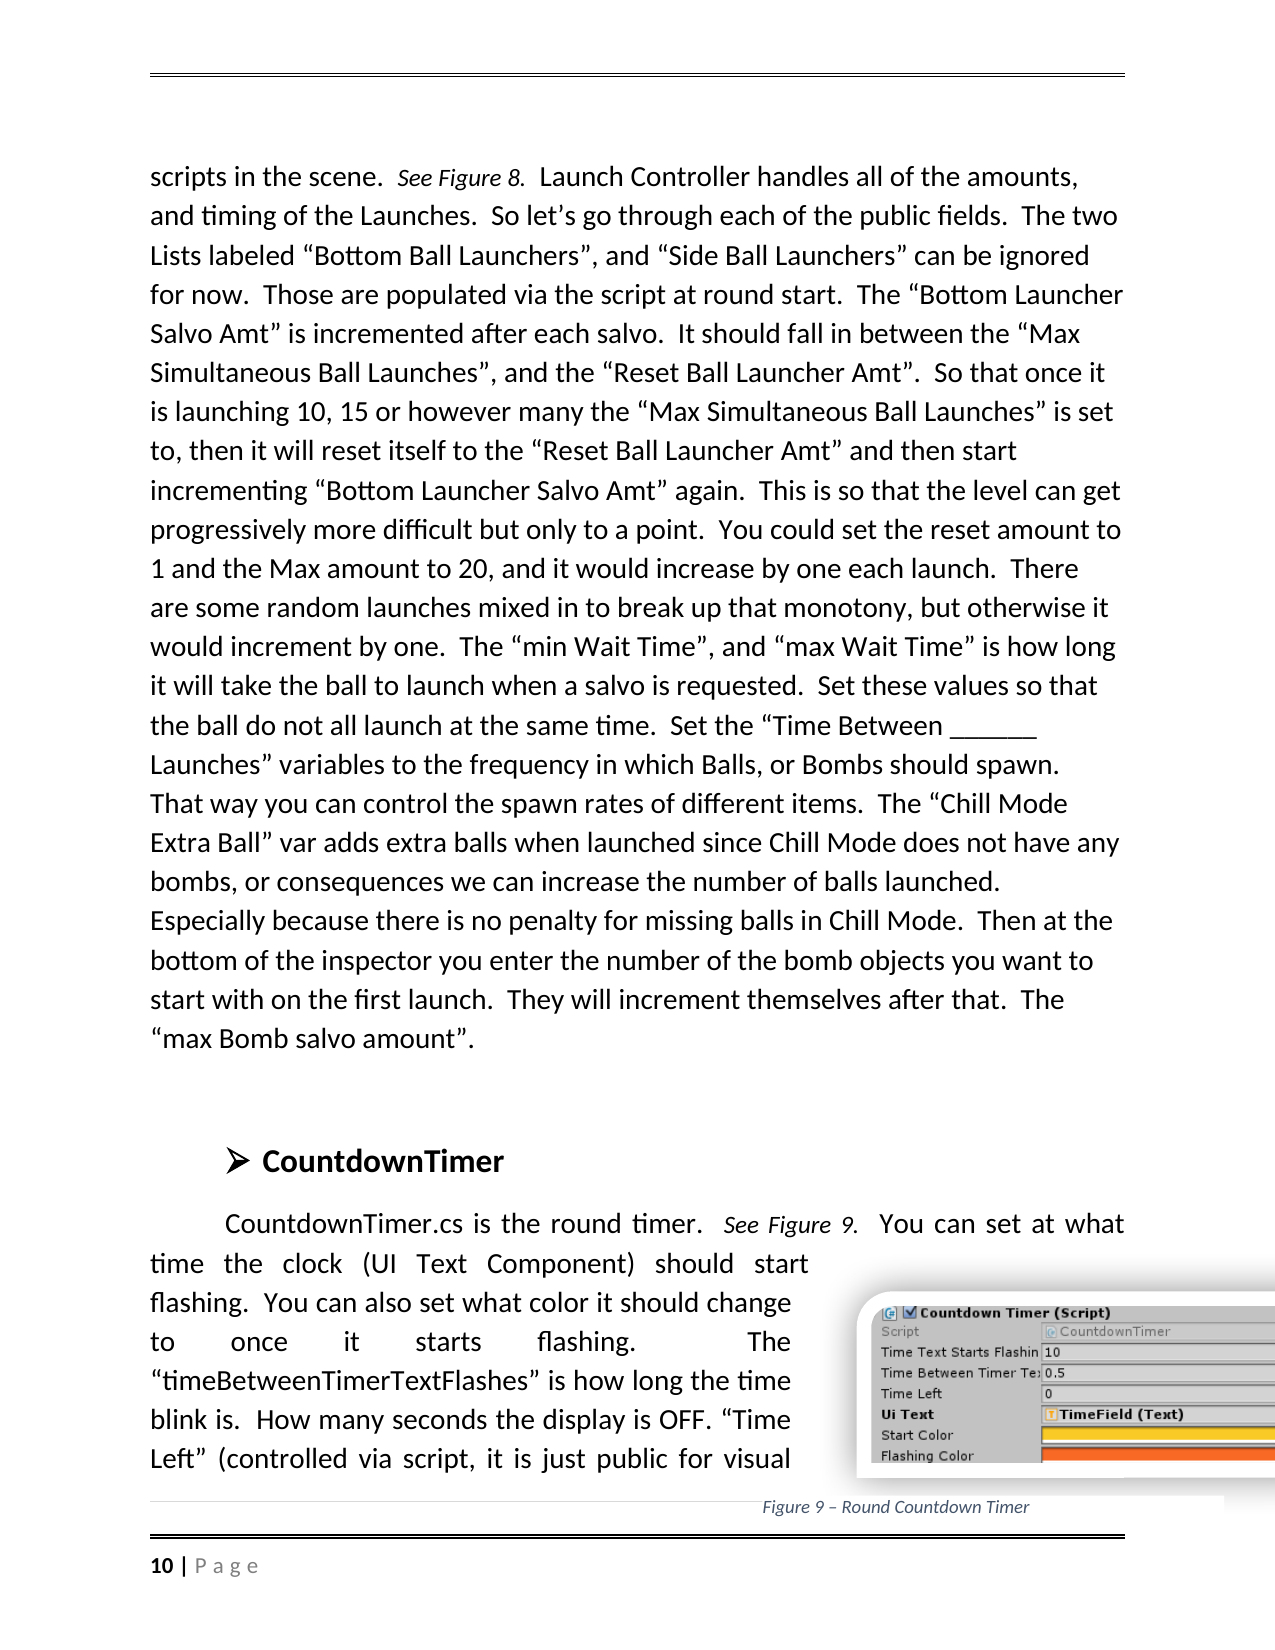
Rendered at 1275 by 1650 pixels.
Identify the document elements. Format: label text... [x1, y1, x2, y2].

picture [872, 1306, 1275, 1463]
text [150, 158, 1125, 1056]
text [150, 1206, 1125, 1476]
list CountdownTimer [225, 1140, 1125, 1181]
